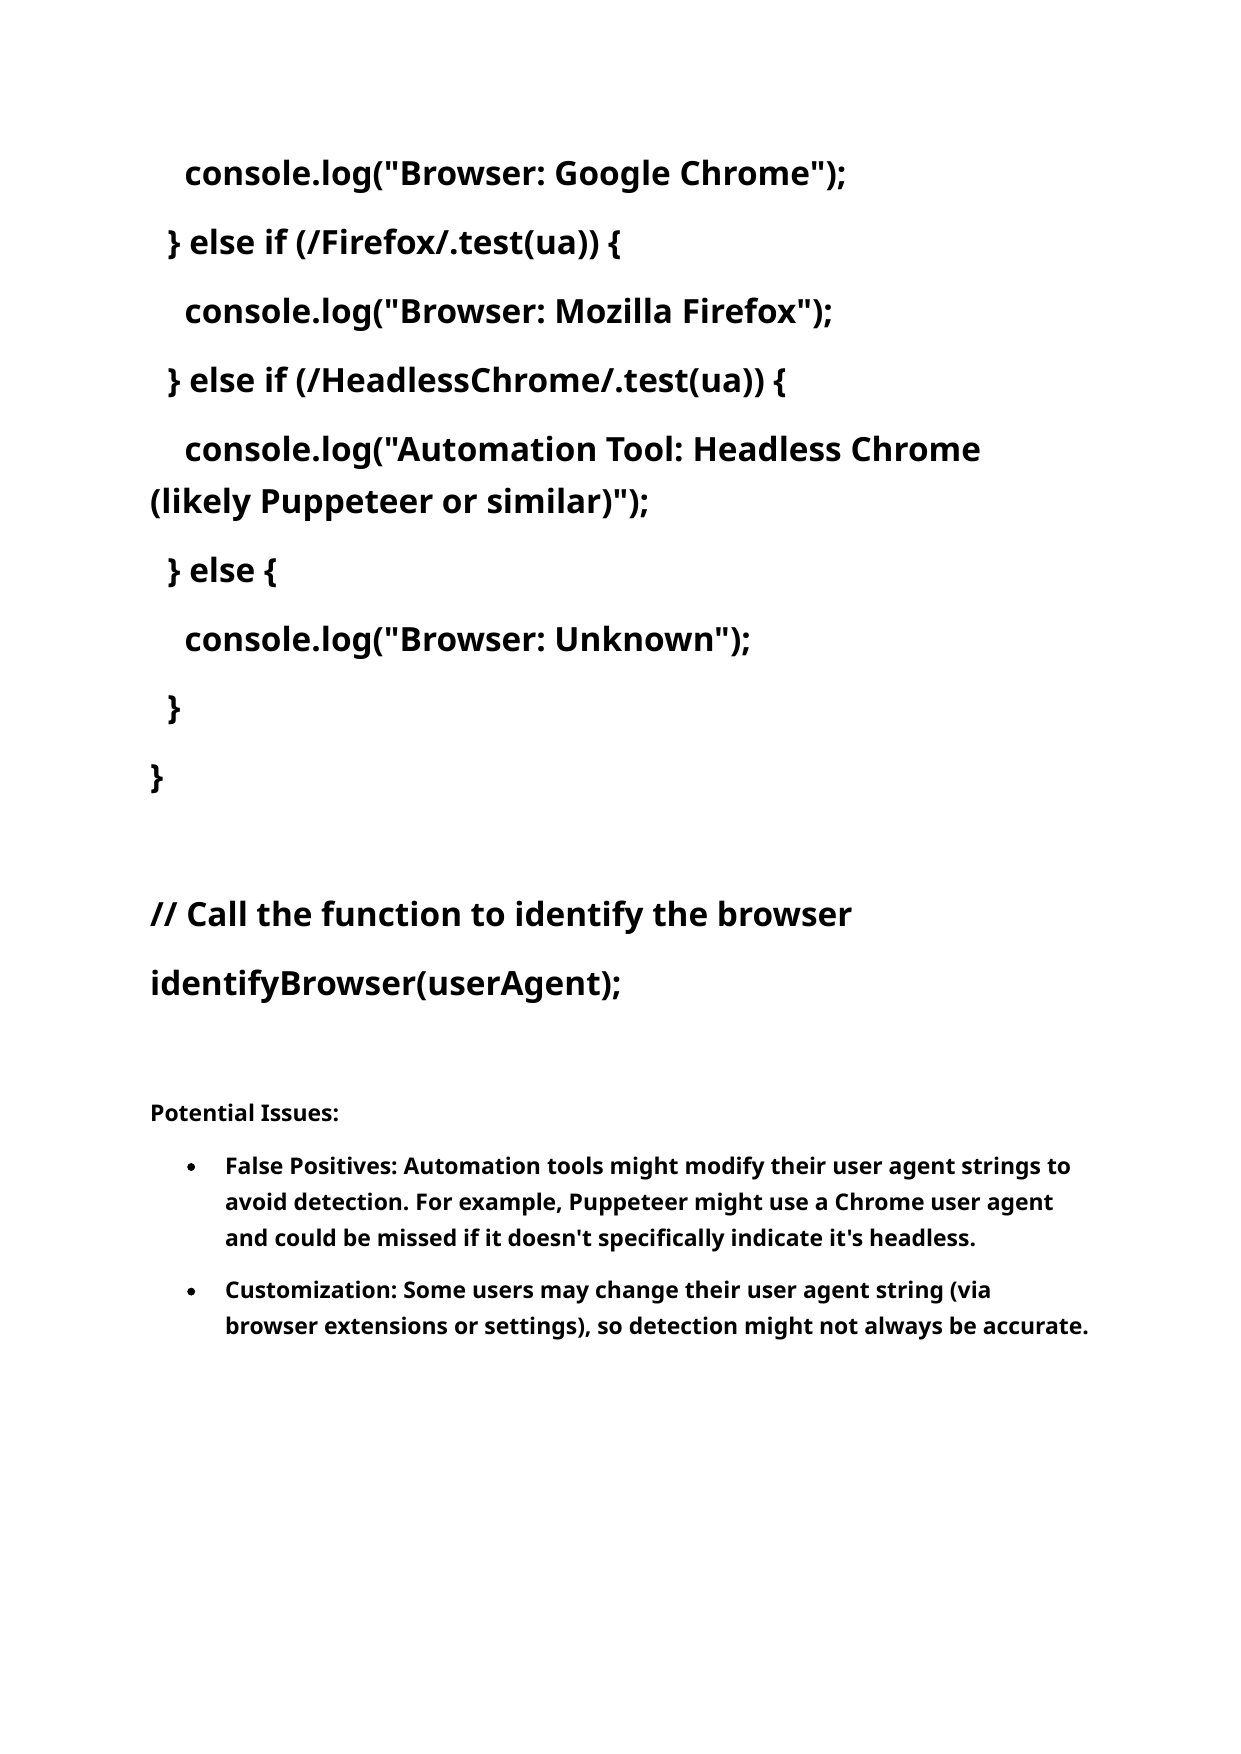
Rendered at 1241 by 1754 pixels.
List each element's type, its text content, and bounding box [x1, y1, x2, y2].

text } else if (/HeadlessChrome/.test(ua)) { [150, 357, 1090, 402]
text } else { [150, 546, 1090, 592]
text // Call the function to identify the browser [150, 891, 1090, 936]
text identifyBrowser(userAgent); [150, 959, 1090, 1005]
list Customization: Some users may change their user agent string (via browser extensions or settings), so detection might not always be accurate. [187, 1274, 1090, 1342]
text console.log("Browser: Mozilla Firefox"); [150, 288, 1090, 333]
text } [150, 684, 1090, 729]
text console.log("Browser: Google Chrome"); [150, 150, 1090, 195]
text } [150, 753, 1090, 798]
text console.log("Browser: Unknown"); [150, 615, 1090, 661]
list False Positives: Automation tools might modify their user agent strings to avoid detection. For example, Puppeteer might use a Chrome user agent and could be missed if it doesn't specifically indicate it's headless. [187, 1150, 1090, 1253]
text } else if (/Firefox/.test(ua)) { [150, 219, 1090, 264]
text Potential Issues: [150, 1097, 1090, 1128]
text console.log("Automation Tool: Headless Chrome (likely Puppeteer or similar)"); [150, 425, 1090, 523]
